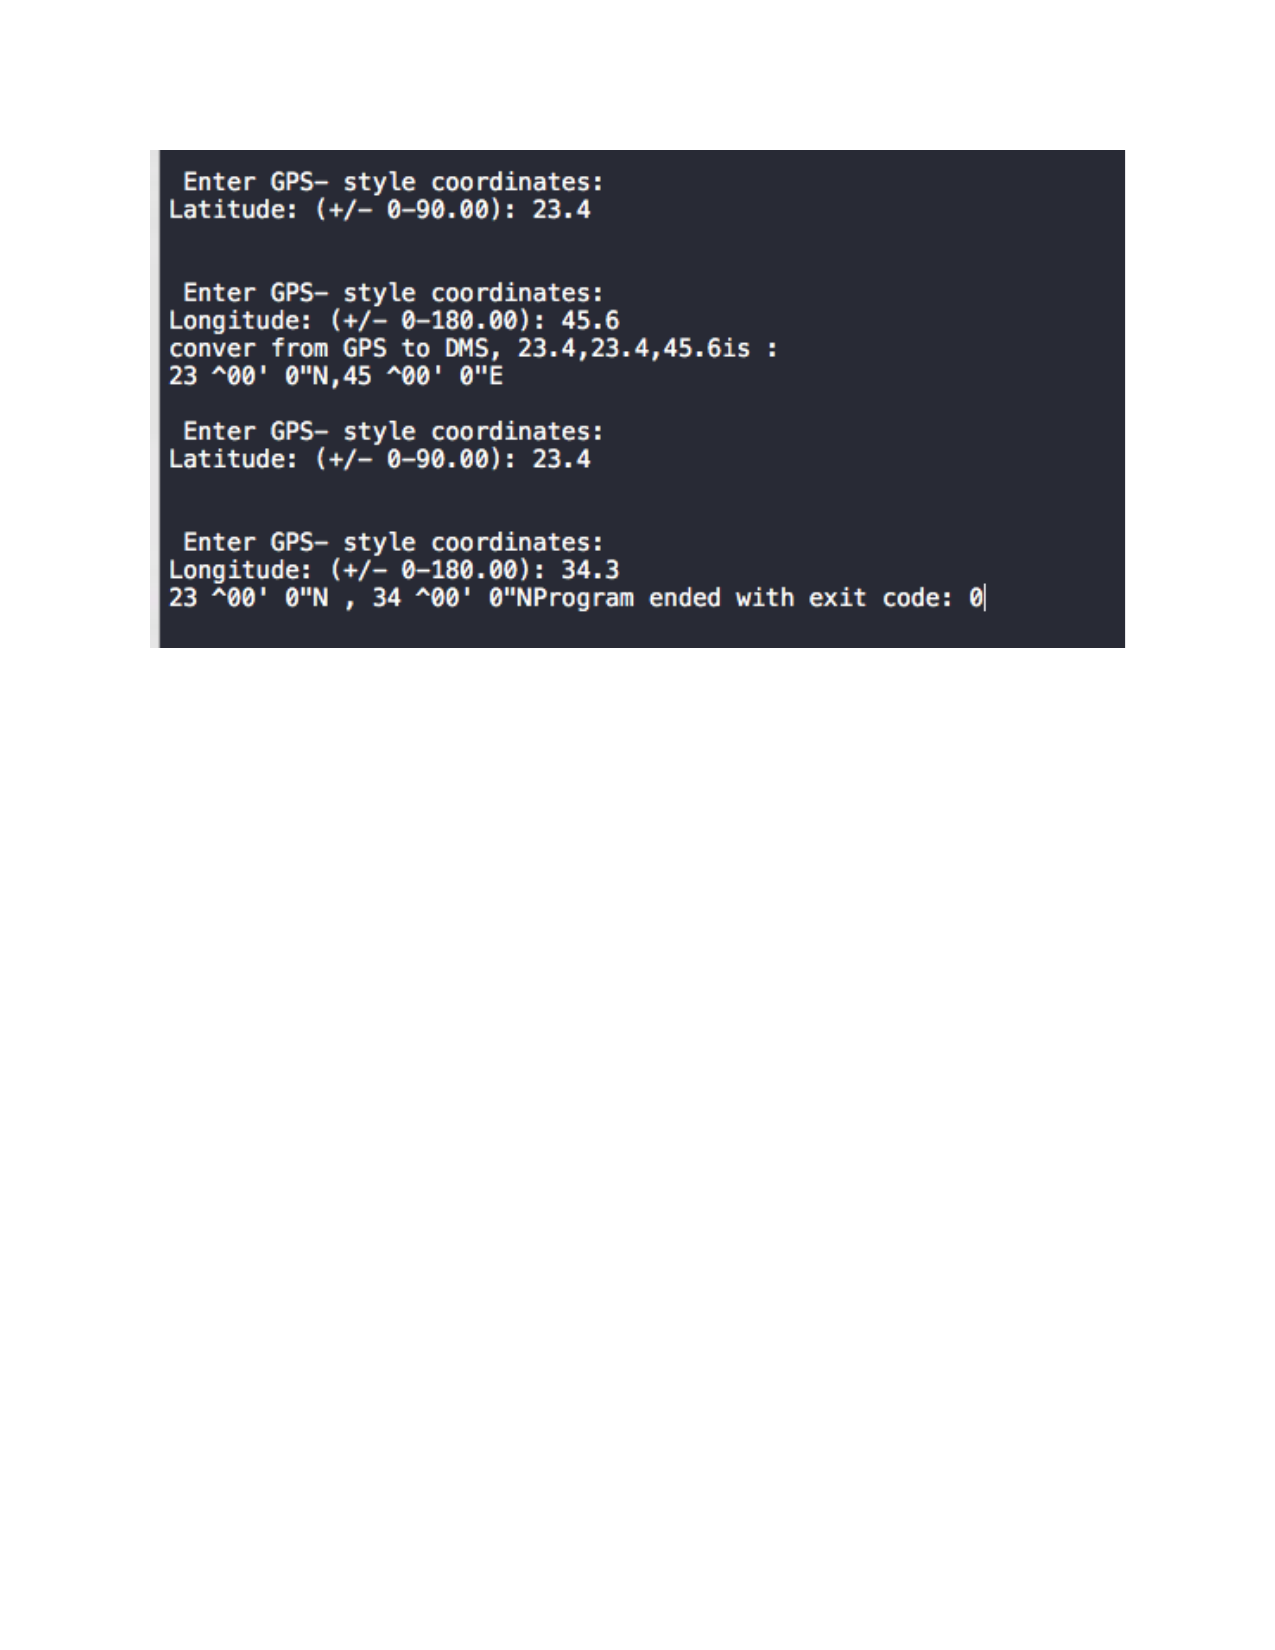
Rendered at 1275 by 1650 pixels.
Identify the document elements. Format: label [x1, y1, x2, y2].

picture [150, 150, 1125, 648]
